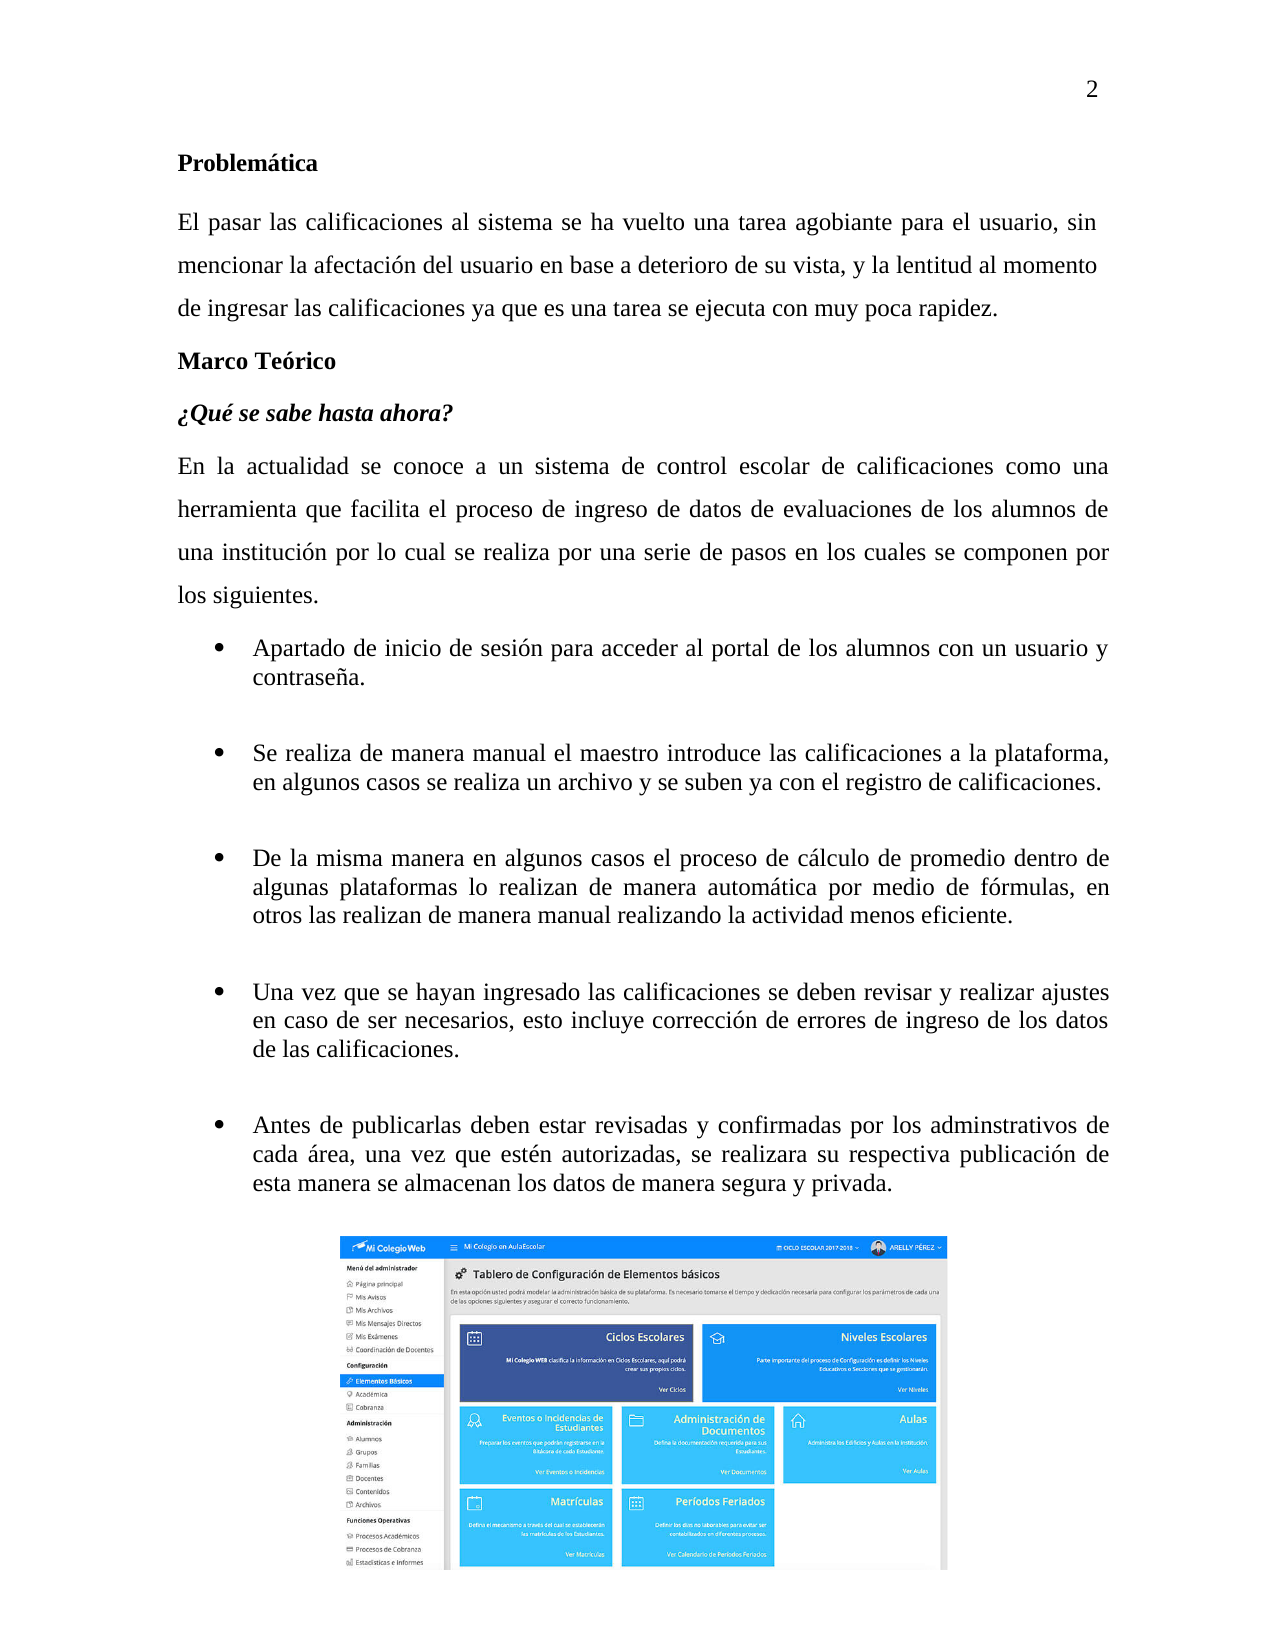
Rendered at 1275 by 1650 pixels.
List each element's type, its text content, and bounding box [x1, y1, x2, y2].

subtitle Marco Teórico [177, 346, 1110, 375]
subtitle Apartado de inicio de sesión para acceder al portal de los alumnos con un usuario y contraseña. [215, 633, 1110, 690]
subtitle Problemática [177, 148, 1110, 176]
subtitle Se realiza de manera manual el maestro introduce las calificaciones a la plataforma, en algunos casos se realiza un archivo y se suben ya con el registro de calificaciones. [215, 738, 1110, 795]
subtitle Una vez que se hayan ingresado las calificaciones se deben revisar y realizar ajustes en caso de ser necesarios, esto incluye corrección de errores de ingreso de los datos de las calificaciones. [215, 977, 1110, 1063]
picture [340, 1236, 948, 1570]
subtitle Antes de publicarlas deben estar revisadas y confirmadas por los adminstrativos de cada área, una vez que estén autorizadas, se realizara su respectiva publicación de esta manera se almacenan los datos de manera segura y privada. [215, 1110, 1110, 1197]
subtitle ¿Qué se sabe hasta ahora? [177, 398, 1110, 427]
text El pasar las calificaciones al sistema se ha vuelto una tarea agobiante para el usuario, sin mencionar la afectación del usuario en base a deterioro de su vista, y la lentitud al momento de ingresar las calificaciones ya que es una tarea se ejecuta con muy poca rapidez. [177, 207, 1098, 322]
subtitle De la misma manera en algunos casos el proceso de cálculo de promedio dentro de algunas plataformas lo realizan de manera automática por medio de fórmulas, en otros las realizan de manera manual realizando la actividad menos eficiente. [215, 843, 1110, 929]
text 2 [167, 74, 1098, 102]
subtitle En la actualidad se conoce a un sistema de control escolar de calificaciones como una herramienta que facilita el proceso de ingreso de datos de evaluaciones de los alumnos de una institución por lo cual se realiza por una serie de pasos en los cuales se componen por los siguientes. [177, 451, 1110, 609]
